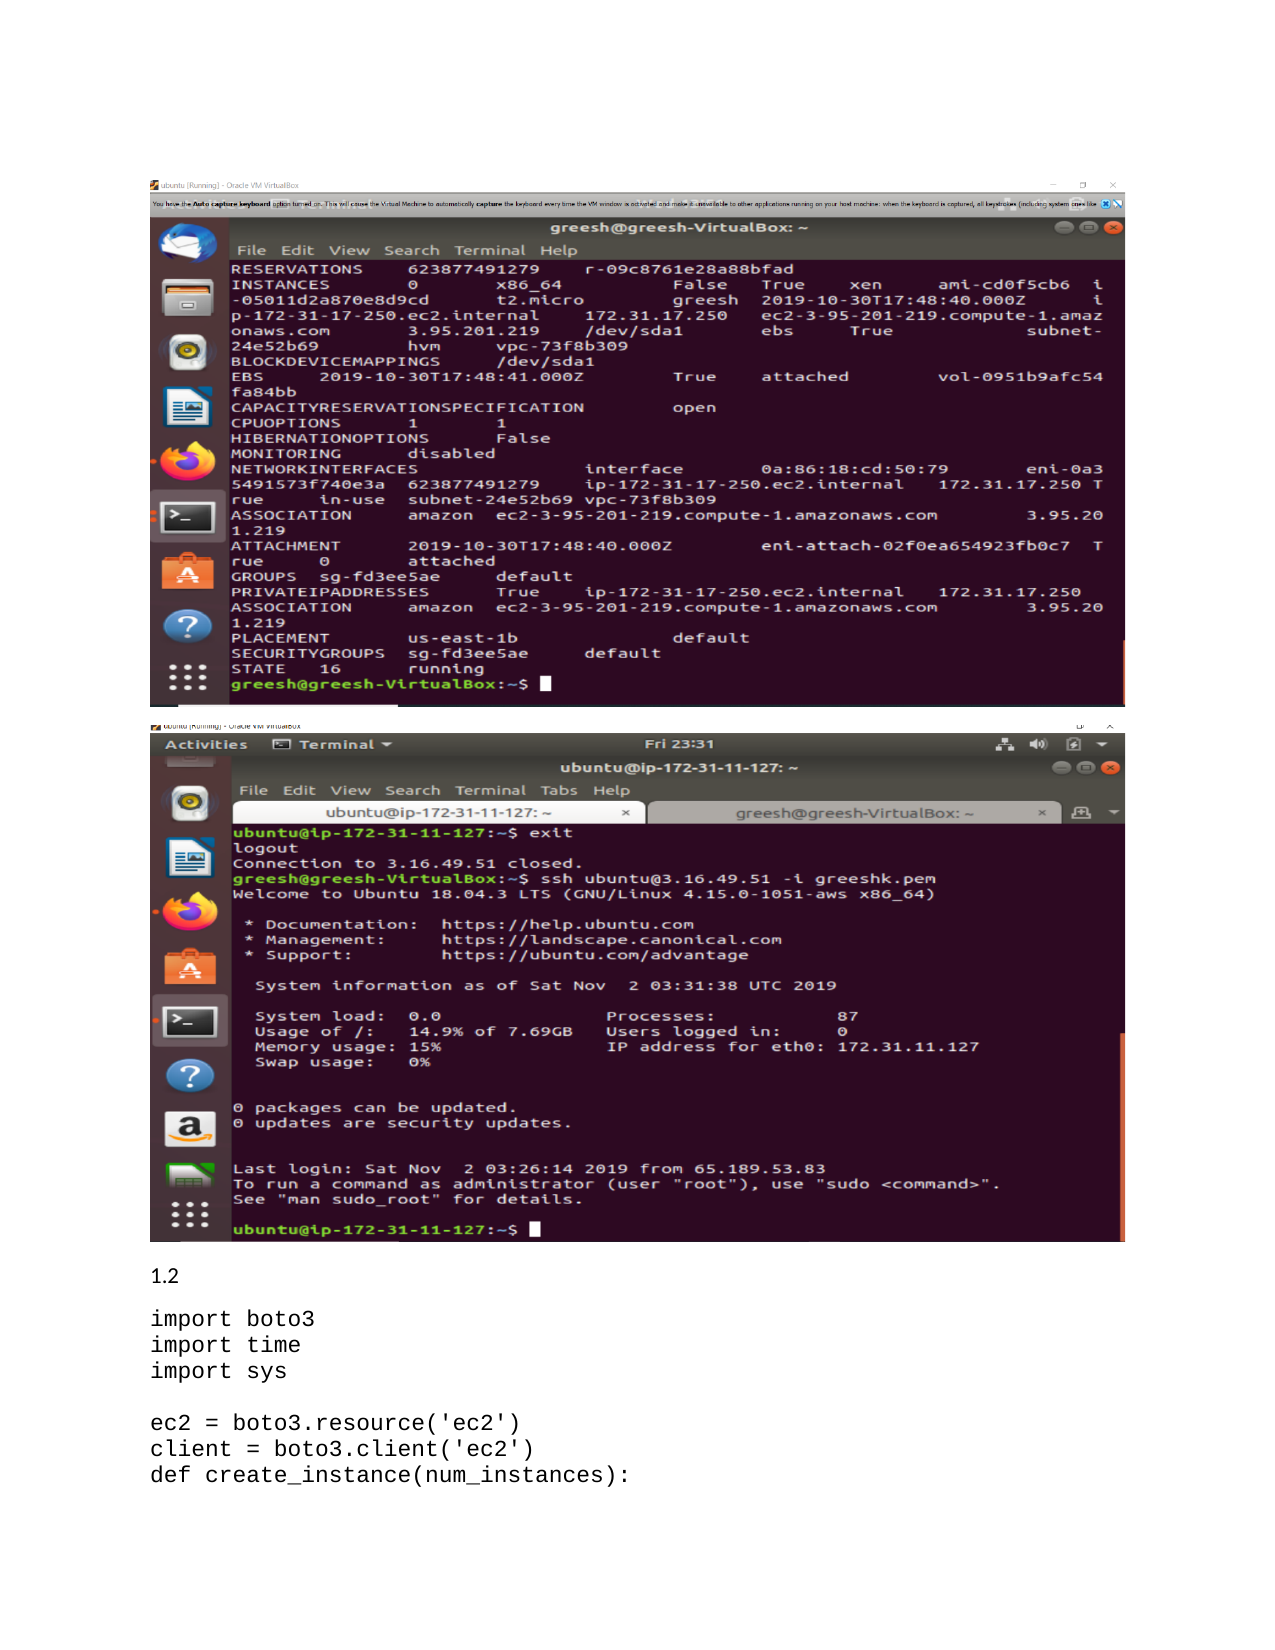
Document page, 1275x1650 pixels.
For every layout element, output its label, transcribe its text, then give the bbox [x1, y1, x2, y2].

text ec2 = boto3.resource('ec2') [150, 1412, 1125, 1437]
text client = boto3.client('ec2') [150, 1437, 1125, 1463]
picture [150, 725, 1125, 1242]
text import time [150, 1334, 1125, 1360]
text 1.2 [150, 1261, 1125, 1289]
picture [150, 180, 1125, 707]
text def create_instance(num_instances): [150, 1463, 1125, 1489]
text import boto3 [150, 1308, 1125, 1334]
text import sys [150, 1360, 1125, 1386]
